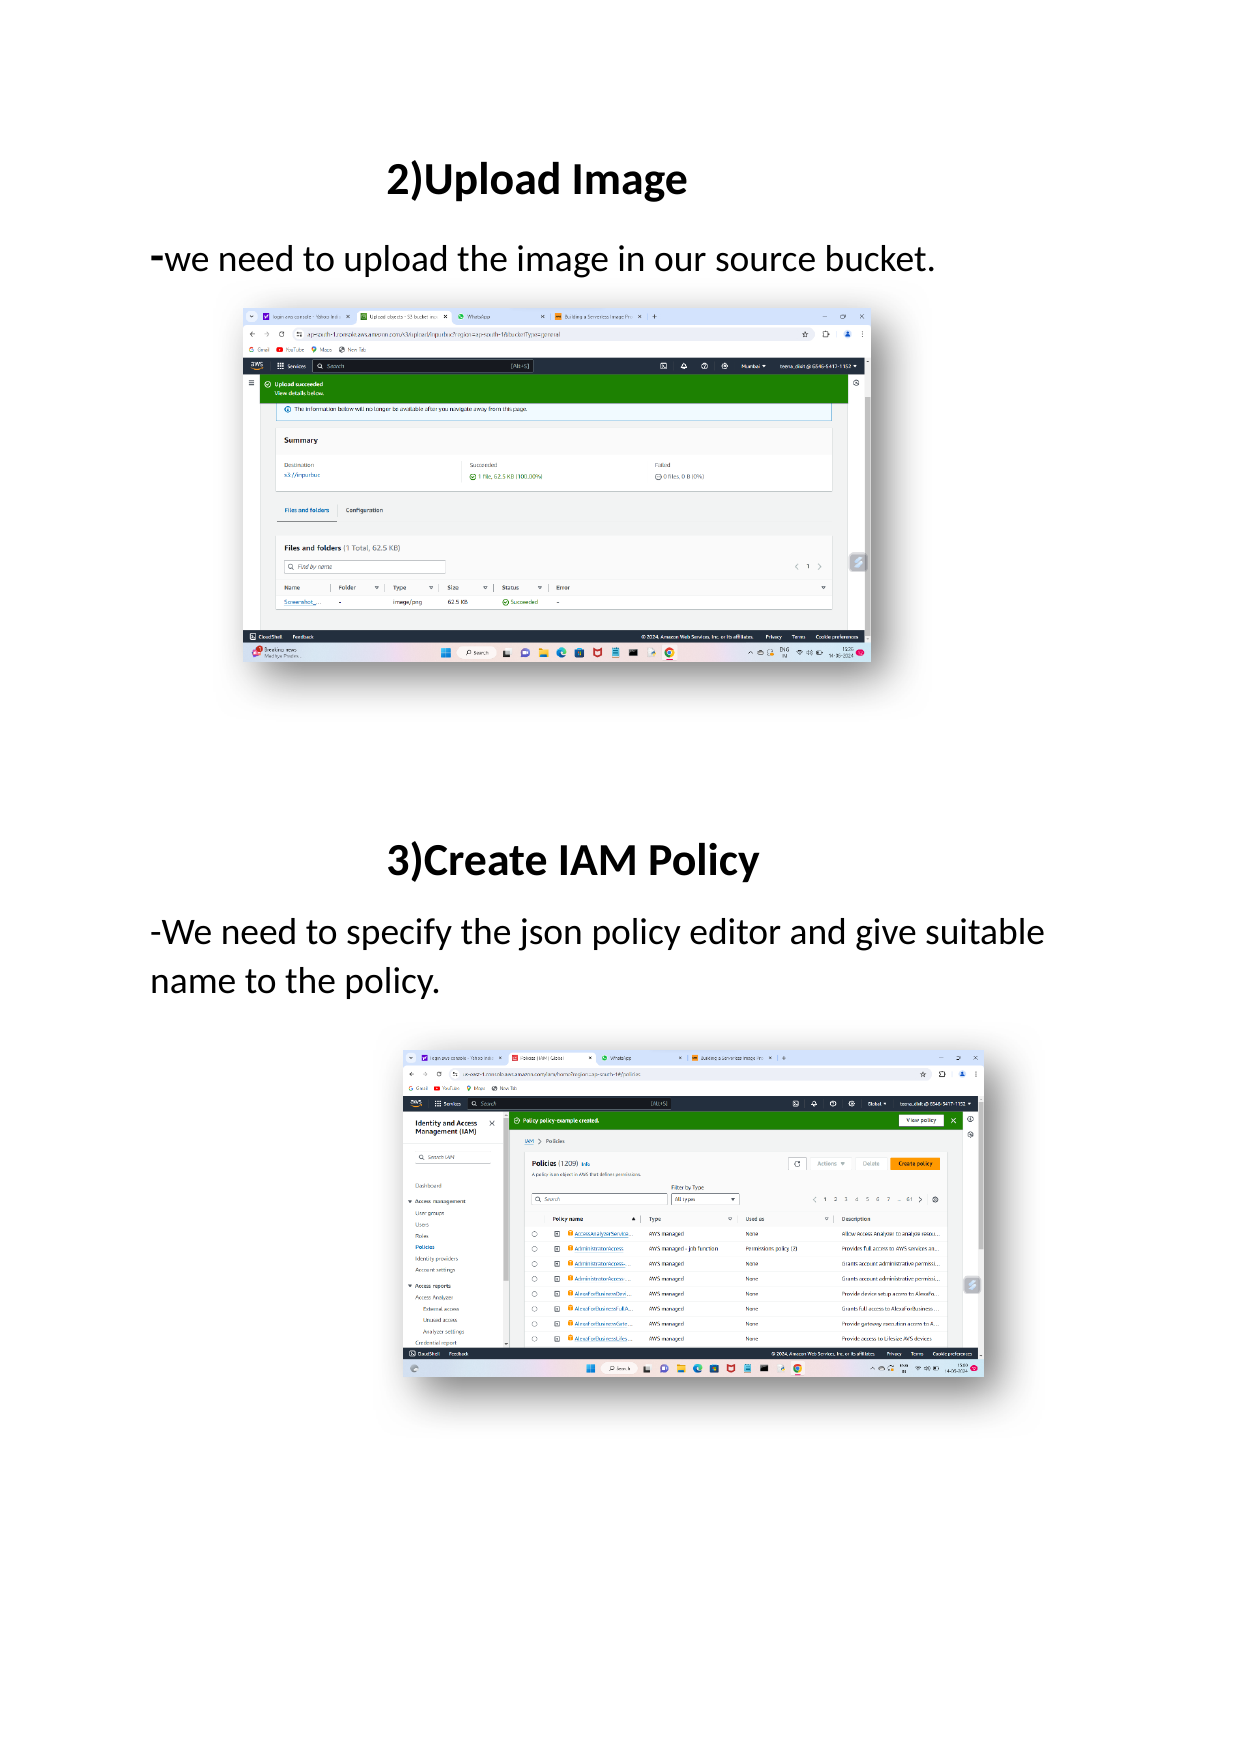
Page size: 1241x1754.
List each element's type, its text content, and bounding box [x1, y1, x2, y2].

picture [403, 1050, 984, 1377]
text -We need to specify the json policy editor and give suitable name to the policy. [150, 908, 1090, 1003]
picture [243, 308, 871, 662]
text 3)Create IAM Policy [386, 750, 1090, 887]
text 2)Upload Image [386, 150, 1090, 206]
text -we need to upload the image in our source bucket. [150, 227, 1090, 283]
